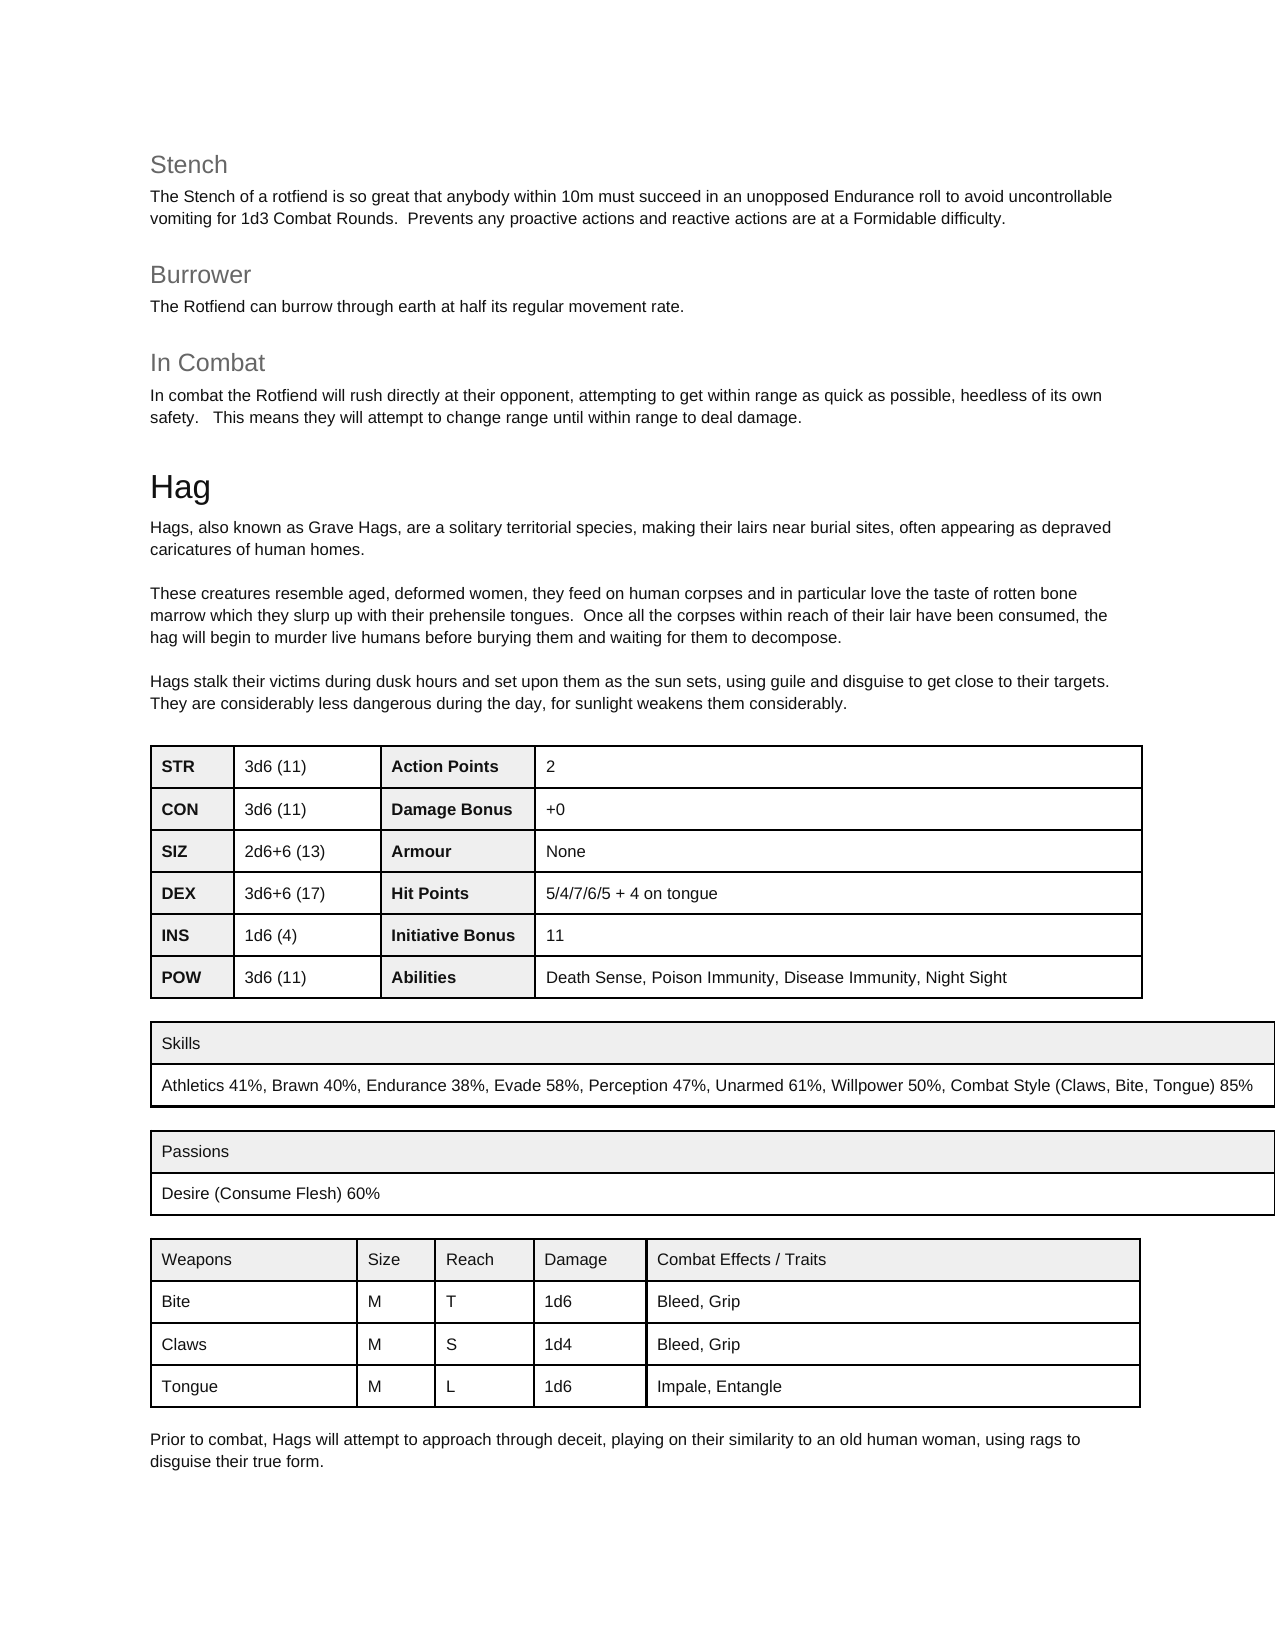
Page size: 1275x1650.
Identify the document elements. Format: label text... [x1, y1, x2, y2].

table_cell 1d4 [535, 1324, 645, 1364]
table_header Reach [436, 1240, 533, 1280]
subtitle Burrower [150, 260, 1125, 289]
table_cell 1d6 [535, 1282, 645, 1322]
table_cell Tongue [152, 1366, 356, 1406]
table_cell Bite [152, 1282, 356, 1322]
table_cell Bleed, Grip [648, 1324, 1139, 1364]
table_cell M [358, 1366, 434, 1406]
table_header Size [358, 1240, 434, 1280]
table_header Action Points [382, 747, 534, 787]
table_header Weapons [152, 1240, 356, 1280]
table_header STR [152, 747, 233, 787]
text These creatures resemble aged, deformed women, they feed on human corpses and in particular love the taste of rotten bone marrow which they slurp up with their prehensile tongues. Once all the corpses within reach of their lair have been consumed, the hag will begin to murder live humans before burying them and waiting for them to decompose. [150, 584, 1125, 647]
table_cell M [358, 1282, 434, 1322]
table_cell SIZ [152, 831, 233, 871]
table_header 3d6 (11) [235, 747, 380, 787]
text The Rotfiend can burrow through earth at half its regular movement rate. [150, 297, 1125, 316]
table_header Skills [152, 1023, 1274, 1063]
table_cell 3d6+6 (17) [235, 873, 380, 913]
text Hags, also known as Grave Hags, are a solitary territorial species, making their lairs near burial sites, often appearing as depraved caricatures of human homes. [150, 518, 1125, 559]
table_header 2 [536, 747, 1141, 787]
table_cell Damage Bonus [382, 789, 534, 829]
table_cell 3d6 (11) [235, 789, 380, 829]
table_cell Hit Points [382, 873, 534, 913]
table_cell Initiative Bonus [382, 915, 534, 955]
table_cell Armour [382, 831, 534, 871]
subtitle Stench [150, 150, 1125, 179]
table_cell 5/4/7/6/5 + 4 on tongue [536, 873, 1141, 913]
table_cell Impale, Entangle [648, 1366, 1139, 1406]
table_cell Death Sense, Poison Immunity, Disease Immunity, Night Sight [536, 957, 1141, 997]
text Hags stalk their victims during dusk hours and set upon them as the sun sets, using guile and disguise to get close to their targets. They are considerably less dangerous during the day, for sunlight weakens them considerably. [150, 672, 1125, 713]
text In combat the Rotfiend will rush directly at their opponent, attempting to get within range as quick as possible, heedless of its own safety. This means they will attempt to change range until within range to deal damage. [150, 386, 1125, 427]
table_cell 11 [536, 915, 1141, 955]
table_cell Desire (Consume Flesh) 60% [152, 1174, 1274, 1214]
table_cell POW [152, 957, 233, 997]
table_cell None [536, 831, 1141, 871]
table_cell T [436, 1282, 533, 1322]
table_header Passions [152, 1132, 1274, 1172]
table_cell 1d6 [535, 1366, 645, 1406]
table_cell +0 [536, 789, 1141, 829]
subtitle Hag [150, 467, 1125, 505]
table_header Damage [535, 1240, 645, 1280]
subtitle In Combat [150, 348, 1125, 377]
table_cell 3d6 (11) [235, 957, 380, 997]
table_cell L [436, 1366, 533, 1406]
text The Stench of a rotfiend is so great that anybody within 10m must succeed in an unopposed Endurance roll to avoid uncontrollable vomiting for 1d3 Combat Rounds. Prevents any proactive actions and reactive actions are at a Formidable difficulty. [150, 187, 1125, 228]
table_cell M [358, 1324, 434, 1364]
text Prior to combat, Hags will attempt to approach through deceit, playing on their similarity to an old human woman, using rags to disguise their true form. [150, 1430, 1125, 1471]
table_cell S [436, 1324, 533, 1364]
table_cell 2d6+6 (13) [235, 831, 380, 871]
table_cell Claws [152, 1324, 356, 1364]
table_cell 1d6 (4) [235, 915, 380, 955]
table_cell Abilities [382, 957, 534, 997]
table_cell CON [152, 789, 233, 829]
table_header Combat Effects / Traits [648, 1240, 1139, 1280]
table_cell Bleed, Grip [648, 1282, 1139, 1322]
table_cell Athletics 41%, Brawn 40%, Endurance 38%, Evade 58%, Perception 47%, Unarmed 61%, Willpower 50%, Combat Style (Claws, Bite, Tongue) 85% [152, 1065, 1274, 1105]
table_cell DEX [152, 873, 233, 913]
table_cell INS [152, 915, 233, 955]
